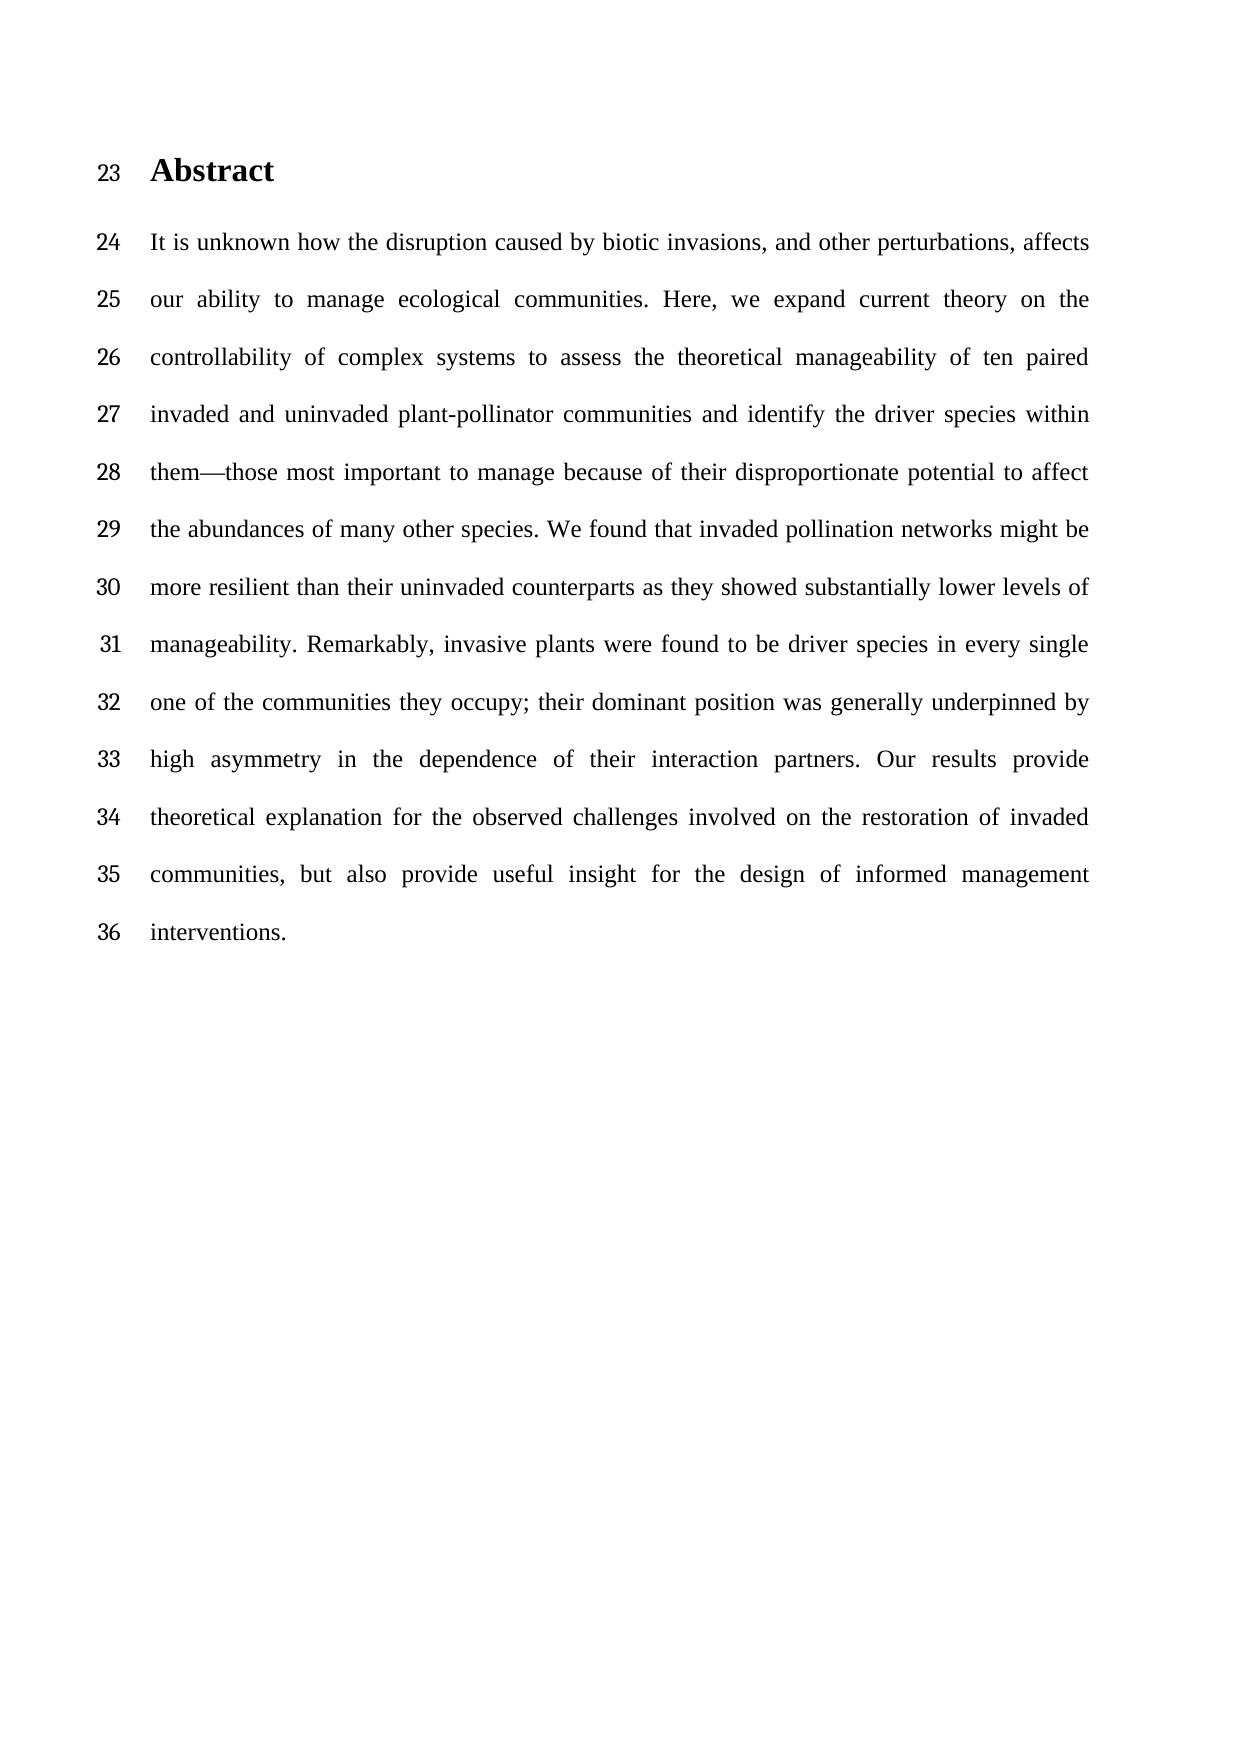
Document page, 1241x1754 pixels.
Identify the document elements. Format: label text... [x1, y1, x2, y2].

subtitle Abstract [150, 150, 1090, 188]
text It is unknown how the disruption caused by biotic invasions, and other perturbations, affects our ability to manage ecological communities. Here, we expand current theory on the controllability of complex systems to assess the theoretical manageability of ten paired invaded and uninvaded plant-pollinator communities and identify the driver species within them—those most important to manage because of their disproportionate potential to affect the abundances of many other species. We found that invaded pollination networks might be more resilient than their uninvaded counterparts as they showed substantially lower levels of manageability. Remarkably, invasive plants were found to be driver species in every single one of the communities they occupy; their dominant position was generally underpinned by high asymmetry in the dependence of their interaction partners. Our results provide theoretical explanation for the observed challenges involved on the restoration of invaded communities, but also provide useful insight for the design of informed management interventions. [150, 227, 1090, 945]
